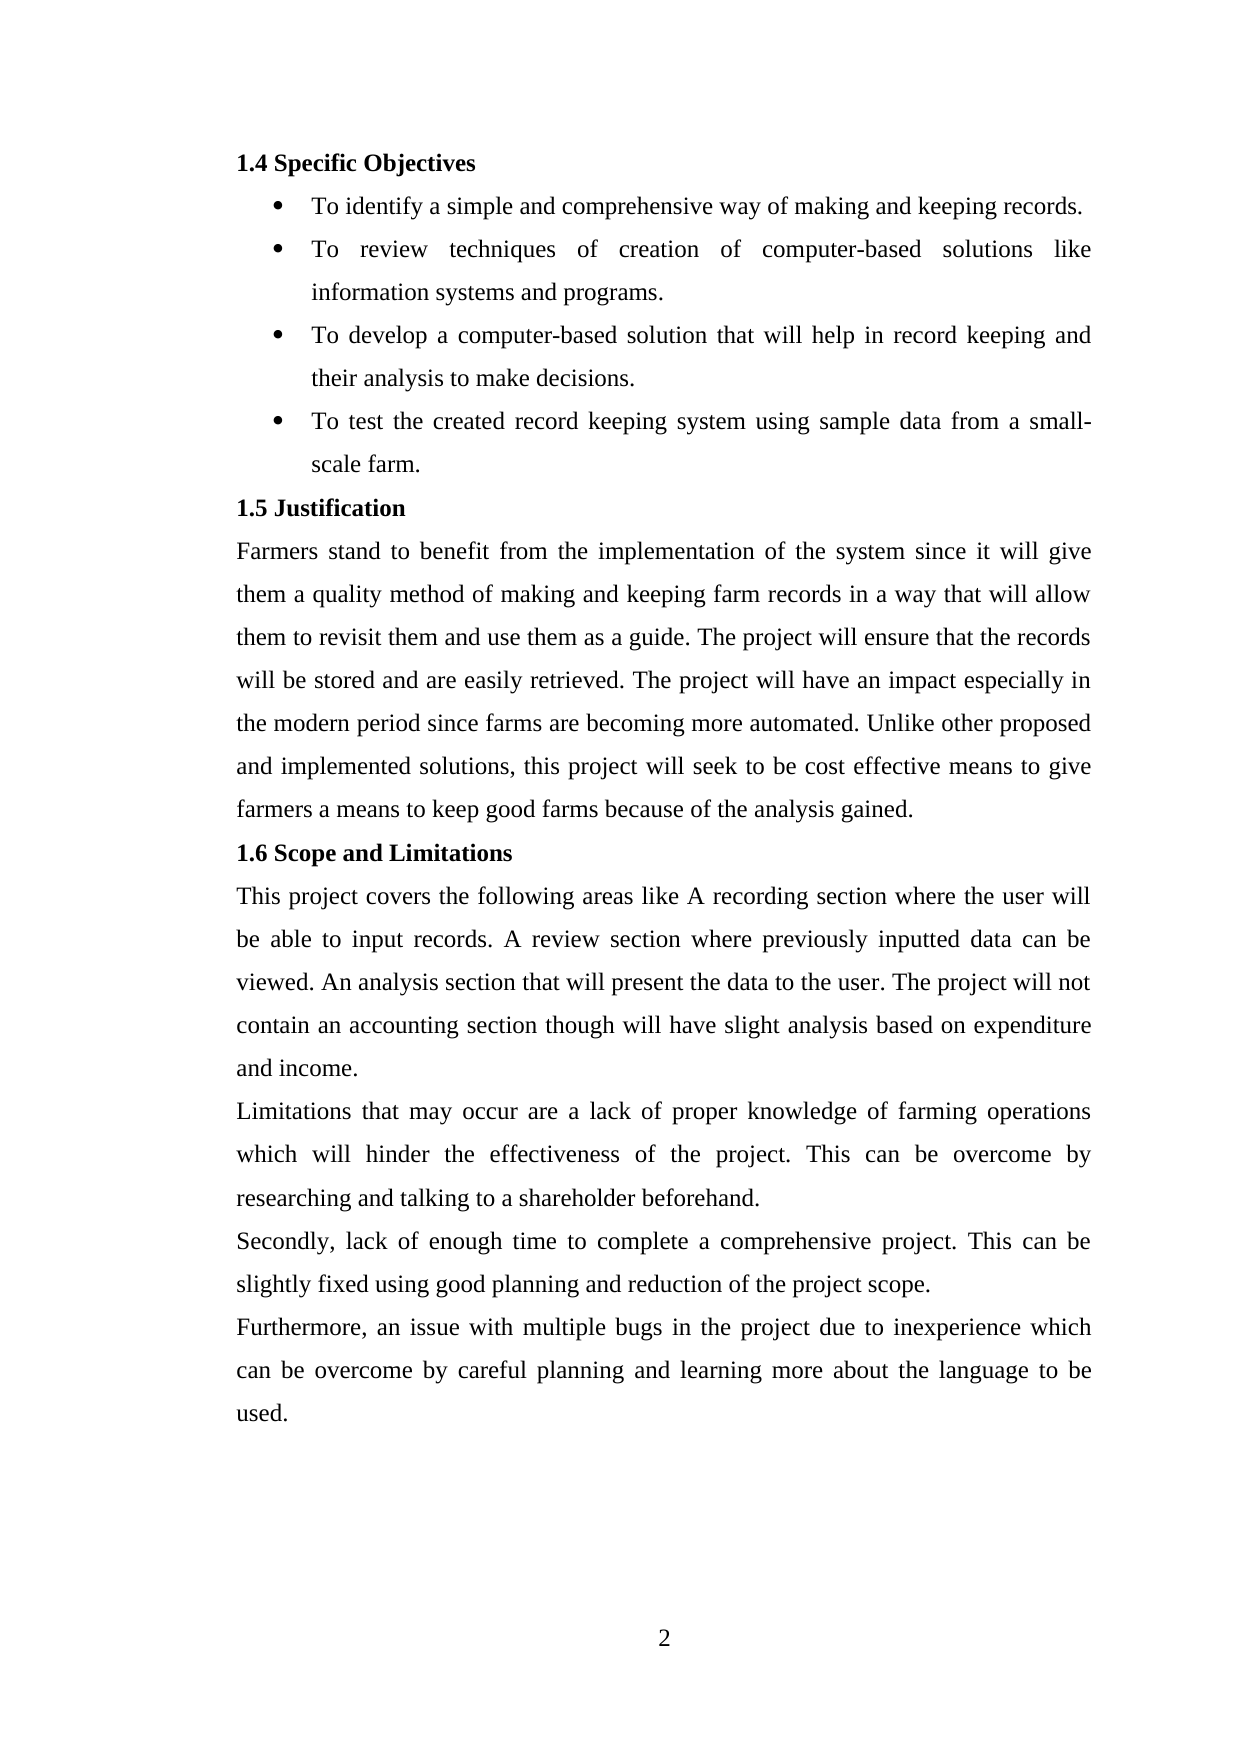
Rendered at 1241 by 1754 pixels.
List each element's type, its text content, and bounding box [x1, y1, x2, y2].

text Furthermore, an issue with multiple bugs in the project due to inexperience which can be overcome by careful planning and learning more about the language to be used. [236, 1312, 1092, 1427]
text Farmers stand to benefit from the implementation of the system since it will give them a quality method of making and keeping farm records in a way that will allow them to revisit them and use them as a guide. The project will ensure that the records will be stored and are easily retrieved. The project will have an impact especially in the modern period since farms are becoming more automated. Unlike other proposed and implemented solutions, this project will seek to be cost effective means to give farmers a means to keep good farms because of the analysis gained. [236, 536, 1092, 823]
subtitle Scope and Limitations [236, 838, 1092, 866]
subtitle Specific Objectives [236, 148, 1092, 176]
list To develop a computer-based solution that will help in record keeping and their analysis to make decisions. [274, 320, 1092, 392]
subtitle Justification [236, 493, 1092, 521]
text This project covers the following areas like A recording section where the user will be able to input records. A review section where previously inputted data can be viewed. An analysis section that will present the data to the user. The project will not contain an accounting section though will have slight analysis based on expenditure and income. [236, 881, 1092, 1082]
text Secondly, lack of enough time to complete a comprehensive project. This can be slightly fixed using good planning and reduction of the project scope. [236, 1226, 1092, 1298]
list To test the created record keeping system using sample data from a small-scale farm. [274, 406, 1092, 478]
list To identify a simple and comprehensive way of making and keeping records. [274, 191, 1092, 219]
text Limitations that may occur are a lack of proper knowledge of farming operations which will hinder the effectiveness of the project. This can be overcome by researching and talking to a shareholder beforehand. [236, 1096, 1092, 1211]
list To review techniques of creation of computer-based solutions like information systems and programs. [274, 234, 1092, 306]
